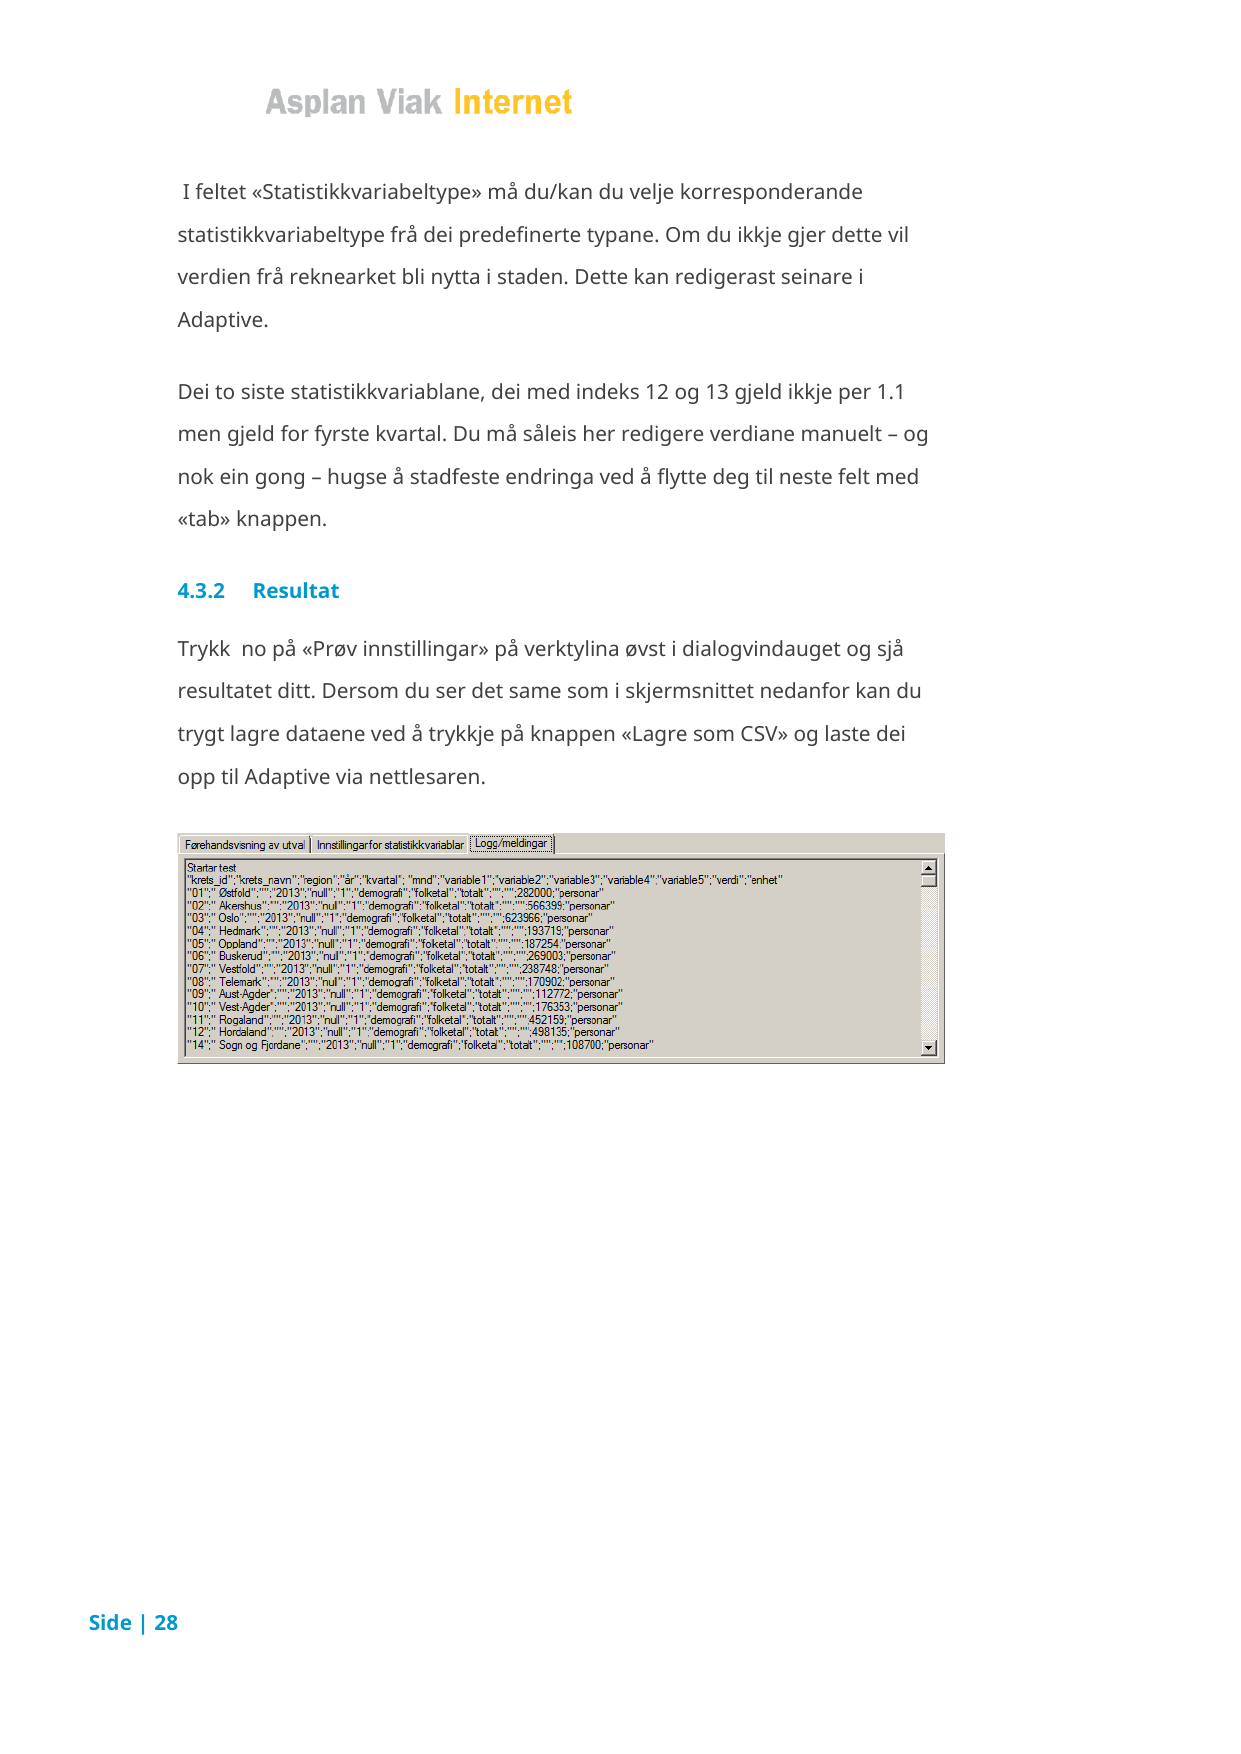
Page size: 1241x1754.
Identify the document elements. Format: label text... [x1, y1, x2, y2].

text Dei to siste statistikkvariablane, dei med indeks 12 og 13 gjeld ikkje per 1.1 men gjeld for fyrste kvartal. Du må såleis her redigere verdiane manuelt – og nok ein gong – hugse å stadfeste endringa ved å flytte deg til neste felt med «tab» knappen. [177, 377, 945, 533]
text I feltet «Statistikkvariabeltype» må du/kan du velje korresponderande statistikkvariabeltype frå dei predefinerte typane. Om du ikkje gjer dette vil verdien frå reknearket bli nytta i staden. Dette kan redigerast seinare i Adaptive. [177, 177, 945, 333]
picture [177, 833, 945, 1064]
subtitle Resultat [177, 576, 945, 605]
text Trykk no på «Prøv innstillingar» på verktylina øvst i dialogvindauget og sjå resultatet ditt. Dersom du ser det same som i skjermsnittet nedanfor kan du trygt lagre dataene ved å trykkje på knappen «Lagre som CSV» og laste dei opp til Adaptive via nettlesaren. [177, 634, 945, 790]
picture [265, 88, 572, 119]
